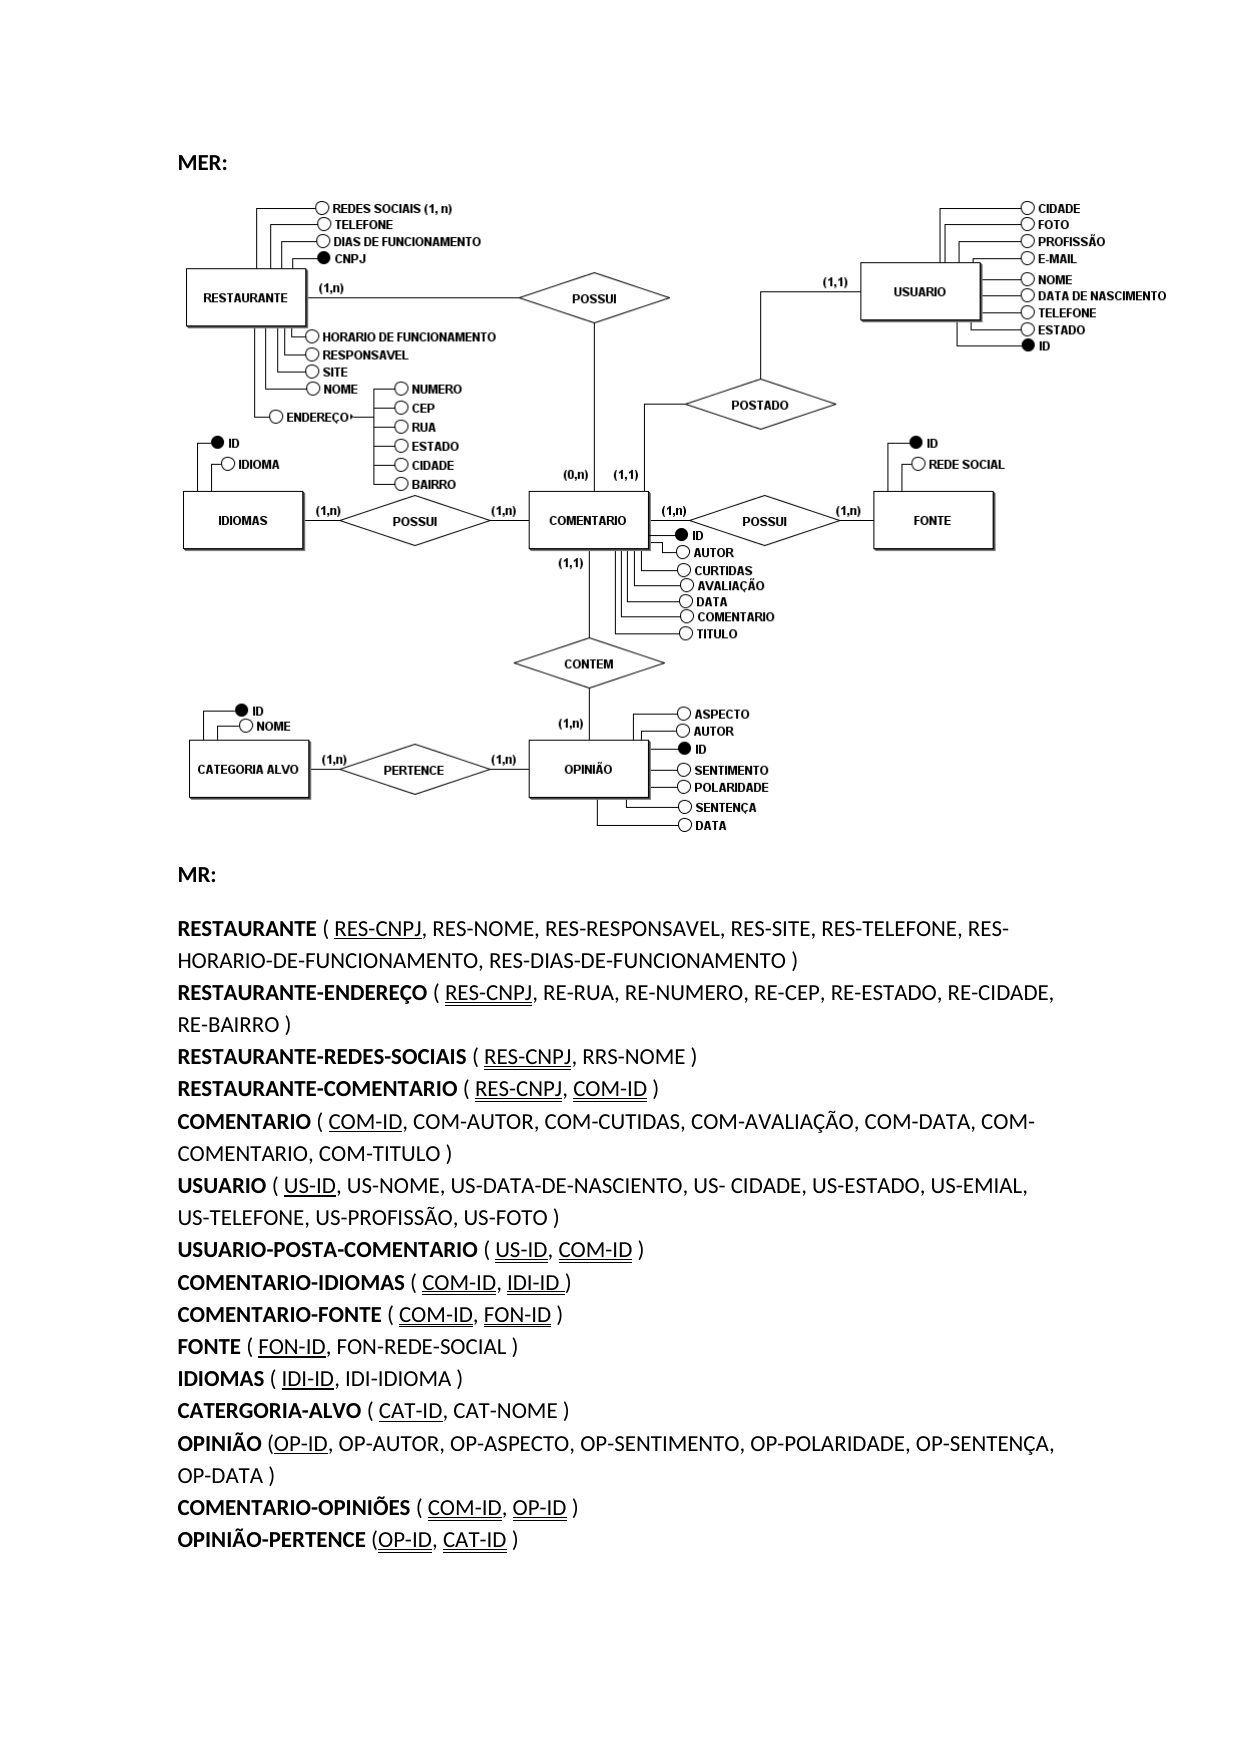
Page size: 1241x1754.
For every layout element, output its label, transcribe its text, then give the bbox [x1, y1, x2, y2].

text COMENTARIO-IDIOMAS ( COM-ID, IDI-ID ) [177, 1268, 1063, 1296]
text MER: [177, 148, 1063, 176]
text USUARIO-POSTA-COMENTARIO ( US-ID, COM-ID ) [177, 1236, 1063, 1263]
text FONTE ( FON-ID, FON-REDE-SOCIAL ) [177, 1332, 1063, 1360]
text RESTAURANTE-ENDEREÇO ( RES-CNPJ, RE-RUA, RE-NUMERO, RE-CEP, RE-ESTADO, RE-CIDADE, RE-BAIRRO ) [177, 978, 1063, 1038]
text OPINIÃO (OP-ID, OP-AUTOR, OP-ASPECTO, OP-SENTIMENTO, OP-POLARIDADE, OP-SENTENÇA, OP-DATA ) [177, 1429, 1063, 1489]
text RESTAURANTE-REDES-SOCIAIS ( RES-CNPJ, RRS-NOME ) [177, 1042, 1063, 1070]
text USUARIO ( US-ID, US-NOME, US-DATA-DE-NASCIENTO, US- CIDADE, US-ESTADO, US-EMIAL, US-TELEFONE, US-PROFISSÃO, US-FOTO ) [177, 1171, 1063, 1231]
text RESTAURANTE ( RES-CNPJ, RES-NOME, RES-RESPONSAVEL, RES-SITE, RES-TELEFONE, RES-HORARIO-DE-FUNCIONAMENTO, RES-DIAS-DE-FUNCIONAMENTO ) [177, 914, 1063, 974]
picture [177, 200, 1175, 836]
text COMENTARIO ( COM-ID, COM-AUTOR, COM-CUTIDAS, COM-AVALIAÇÃO, COM-DATA, COM-COMENTARIO, COM-TITULO ) [177, 1107, 1063, 1167]
text MR: [177, 861, 1063, 889]
text RESTAURANTE-COMENTARIO ( RES-CNPJ, COM-ID ) [177, 1074, 1063, 1103]
text CATERGORIA-ALVO ( CAT-ID, CAT-NOME ) [177, 1396, 1063, 1424]
text COMENTARIO-FONTE ( COM-ID, FON-ID ) [177, 1300, 1063, 1328]
text IDIOMAS ( IDI-ID, IDI-IDIOMA ) [177, 1364, 1063, 1392]
text OPINIÃO-PERTENCE (OP-ID, CAT-ID ) [177, 1525, 1063, 1553]
text COMENTARIO-OPINIÕES ( COM-ID, OP-ID ) [177, 1493, 1063, 1521]
